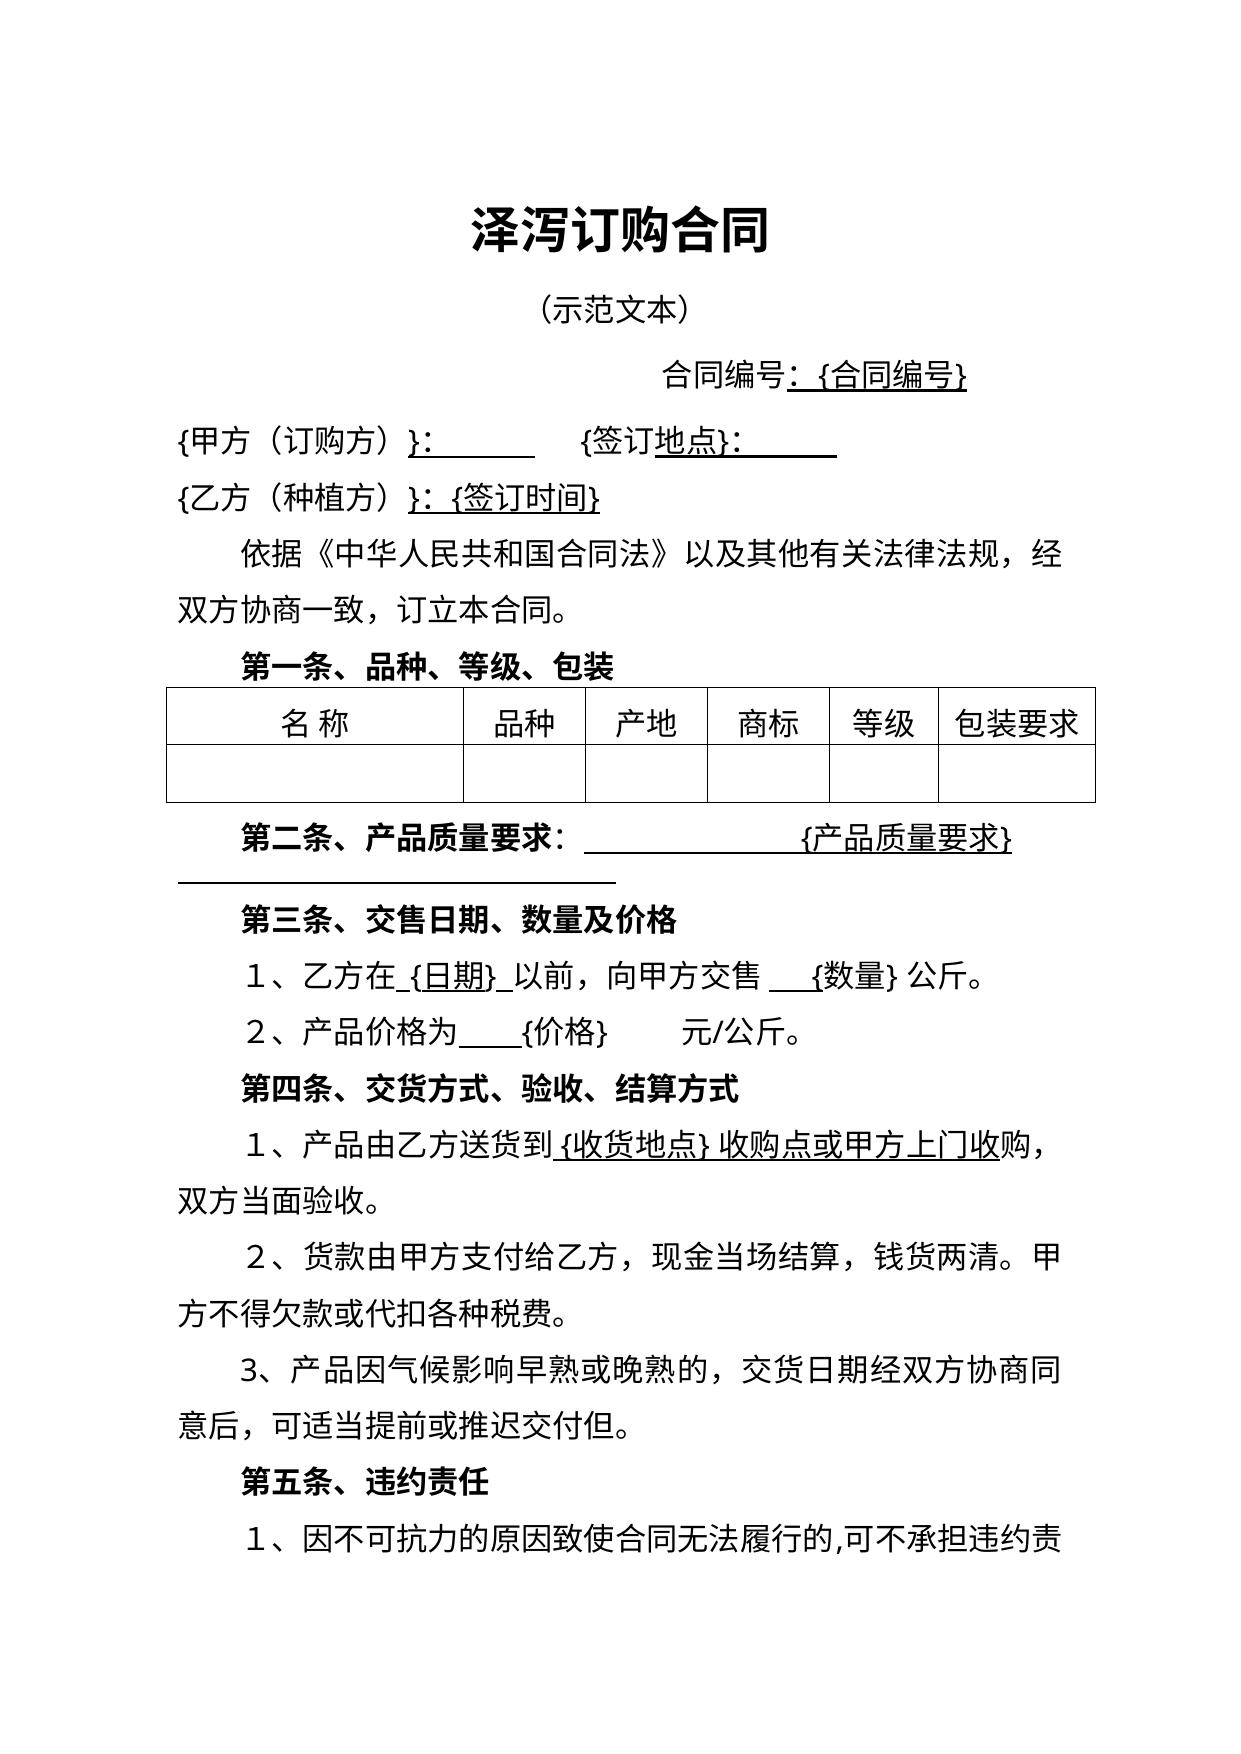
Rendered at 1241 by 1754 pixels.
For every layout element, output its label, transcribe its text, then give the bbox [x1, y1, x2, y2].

text 依据《中华人民共和国合同法》以及其他有关法律法规，经双方协商一致，订立本合同。 [177, 518, 1063, 631]
table_header 商标 [708, 688, 829, 744]
text 合同编号：{合同编号} [177, 341, 1063, 406]
table_header 品种 [464, 688, 585, 744]
table_cell [586, 745, 707, 802]
table_header 名 称 [167, 688, 463, 744]
text １、乙方在 {日期} 以前，向甲方交售 {数量} 公斤。 [177, 940, 1063, 997]
table_cell [167, 745, 463, 802]
text １、产品由乙方送货到 {收货地点} 收购点或甲方上门收购，双方当面验收。 [177, 1109, 1063, 1222]
table_cell [939, 745, 1095, 802]
text 第三条、交售日期、数量及价格 [177, 884, 1063, 940]
table_cell [708, 745, 829, 802]
text ２、货款由甲方支付给乙方，现金当场结算，钱货两清。甲方不得欠款或代扣各种税费。 [177, 1222, 1063, 1334]
text {乙方（种植方）}：{签订时间} [177, 462, 1063, 518]
text ２、产品价格为 {价格} 元/公斤。 [177, 997, 1063, 1053]
table_header 产地 [586, 688, 707, 744]
table_cell [464, 745, 585, 802]
text 第二条、产品质量要求： {产品质量要求} [177, 803, 1063, 859]
text 3、产品因气候影响早熟或晚熟的，交货日期经双方协商同意后，可适当提前或推迟交付但。 [177, 1334, 1063, 1447]
text 泽泻订购合同 [177, 178, 1063, 276]
table_header 包装要求 [939, 688, 1095, 744]
text 第一条、品种、等级、包装 [177, 631, 1063, 687]
text 第五条、违约责任 [177, 1447, 1063, 1503]
table_header 等级 [830, 688, 938, 744]
text （示范文本） [177, 276, 1063, 341]
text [177, 1503, 1063, 1559]
text {甲方（订购方）}： {签订地点}： [177, 406, 1063, 462]
text 第四条、交货方式、验收、结算方式 [177, 1053, 1063, 1109]
table_cell [830, 745, 938, 802]
